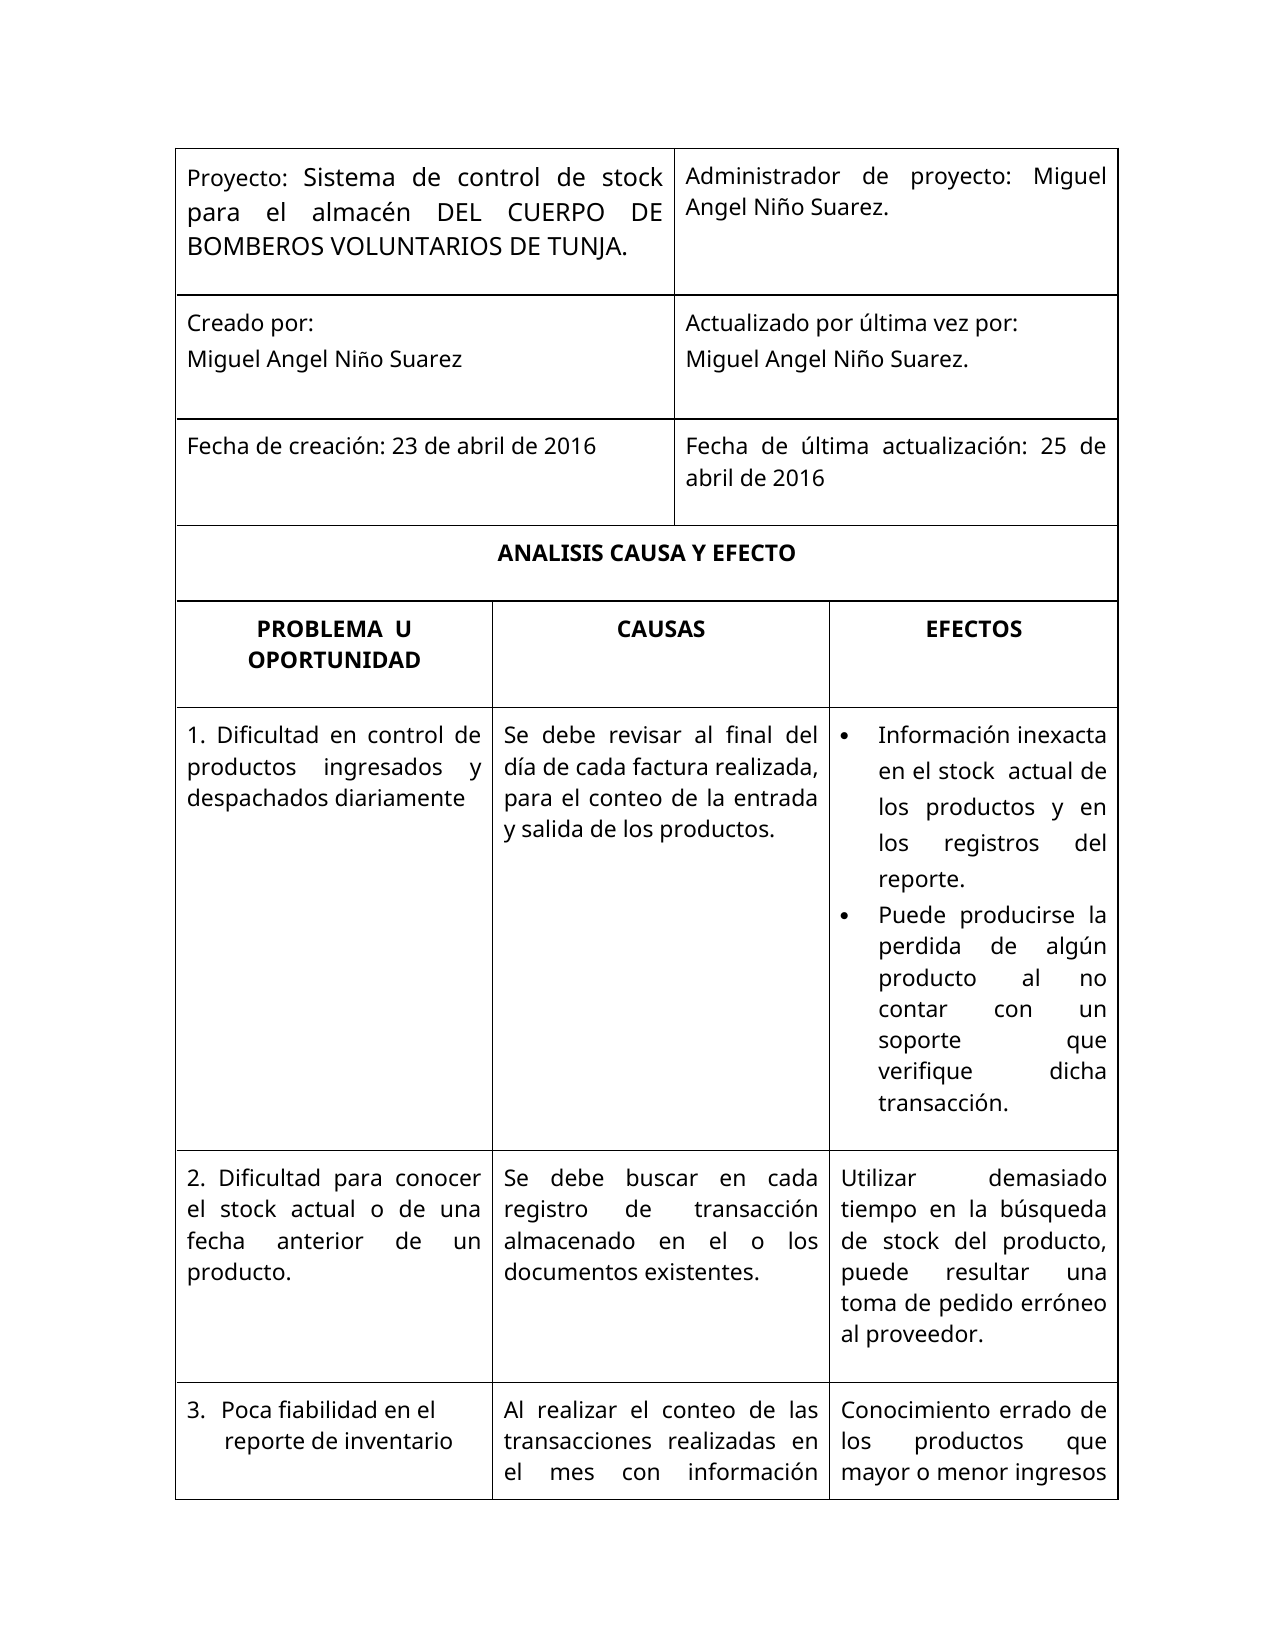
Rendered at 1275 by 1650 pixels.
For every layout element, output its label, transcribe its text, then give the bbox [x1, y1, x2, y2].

table_cell EFECTOS [830, 602, 1117, 707]
table_cell Utilizar demasiado tiempo en la búsqueda de stock del producto, puede resultar una toma de pedido erróneo al proveedor. [830, 1151, 1117, 1381]
table_cell CAUSAS [493, 602, 829, 707]
table_cell 1. Dificultad en control de productos ingresados y despachados diariamente [176, 708, 492, 1149]
table_cell 2. Dificultad para conocer el stock actual o de una fecha anterior de un producto. [176, 1151, 492, 1381]
table_cell Fecha de creación: 23 de abril de 2016 [176, 419, 674, 524]
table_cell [176, 1383, 492, 1498]
table_cell Fecha de última actualización: 25 de abril de 2016 [675, 420, 1117, 524]
table_header Administrador de proyecto: Miguel Angel Niño Suarez. [675, 149, 1117, 294]
table_cell Creado por: Miguel Angel Niño Suarez [176, 295, 674, 418]
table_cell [830, 1383, 1117, 1498]
table_cell Se debe revisar al final del día de cada factura realizada, para el conteo de la entrada y salida de los productos. [493, 708, 829, 1149]
table_cell PROBLEMA U OPORTUNIDAD [176, 601, 492, 707]
table_cell ANALISIS CAUSA Y EFECTO [176, 526, 1117, 600]
table_header Proyecto: Sistema de control de stock para el almacén DEL CUERPO DE BOMBEROS VOLUNTARIOS DE TUNJA. [176, 149, 674, 294]
table_cell Actualizado por última vez por: Miguel Angel Niño Suarez. [675, 296, 1117, 418]
table_cell Información inexacta en el stock actual de los productos y en los registros del reporte. Puede producirse la perdida de algún producto al no contar con un soporte que verifique dicha transacción. [830, 708, 1117, 1149]
table_cell Se debe buscar en cada registro de transacción almacenado en el o los documentos existentes. [493, 1151, 829, 1381]
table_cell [493, 1383, 829, 1498]
